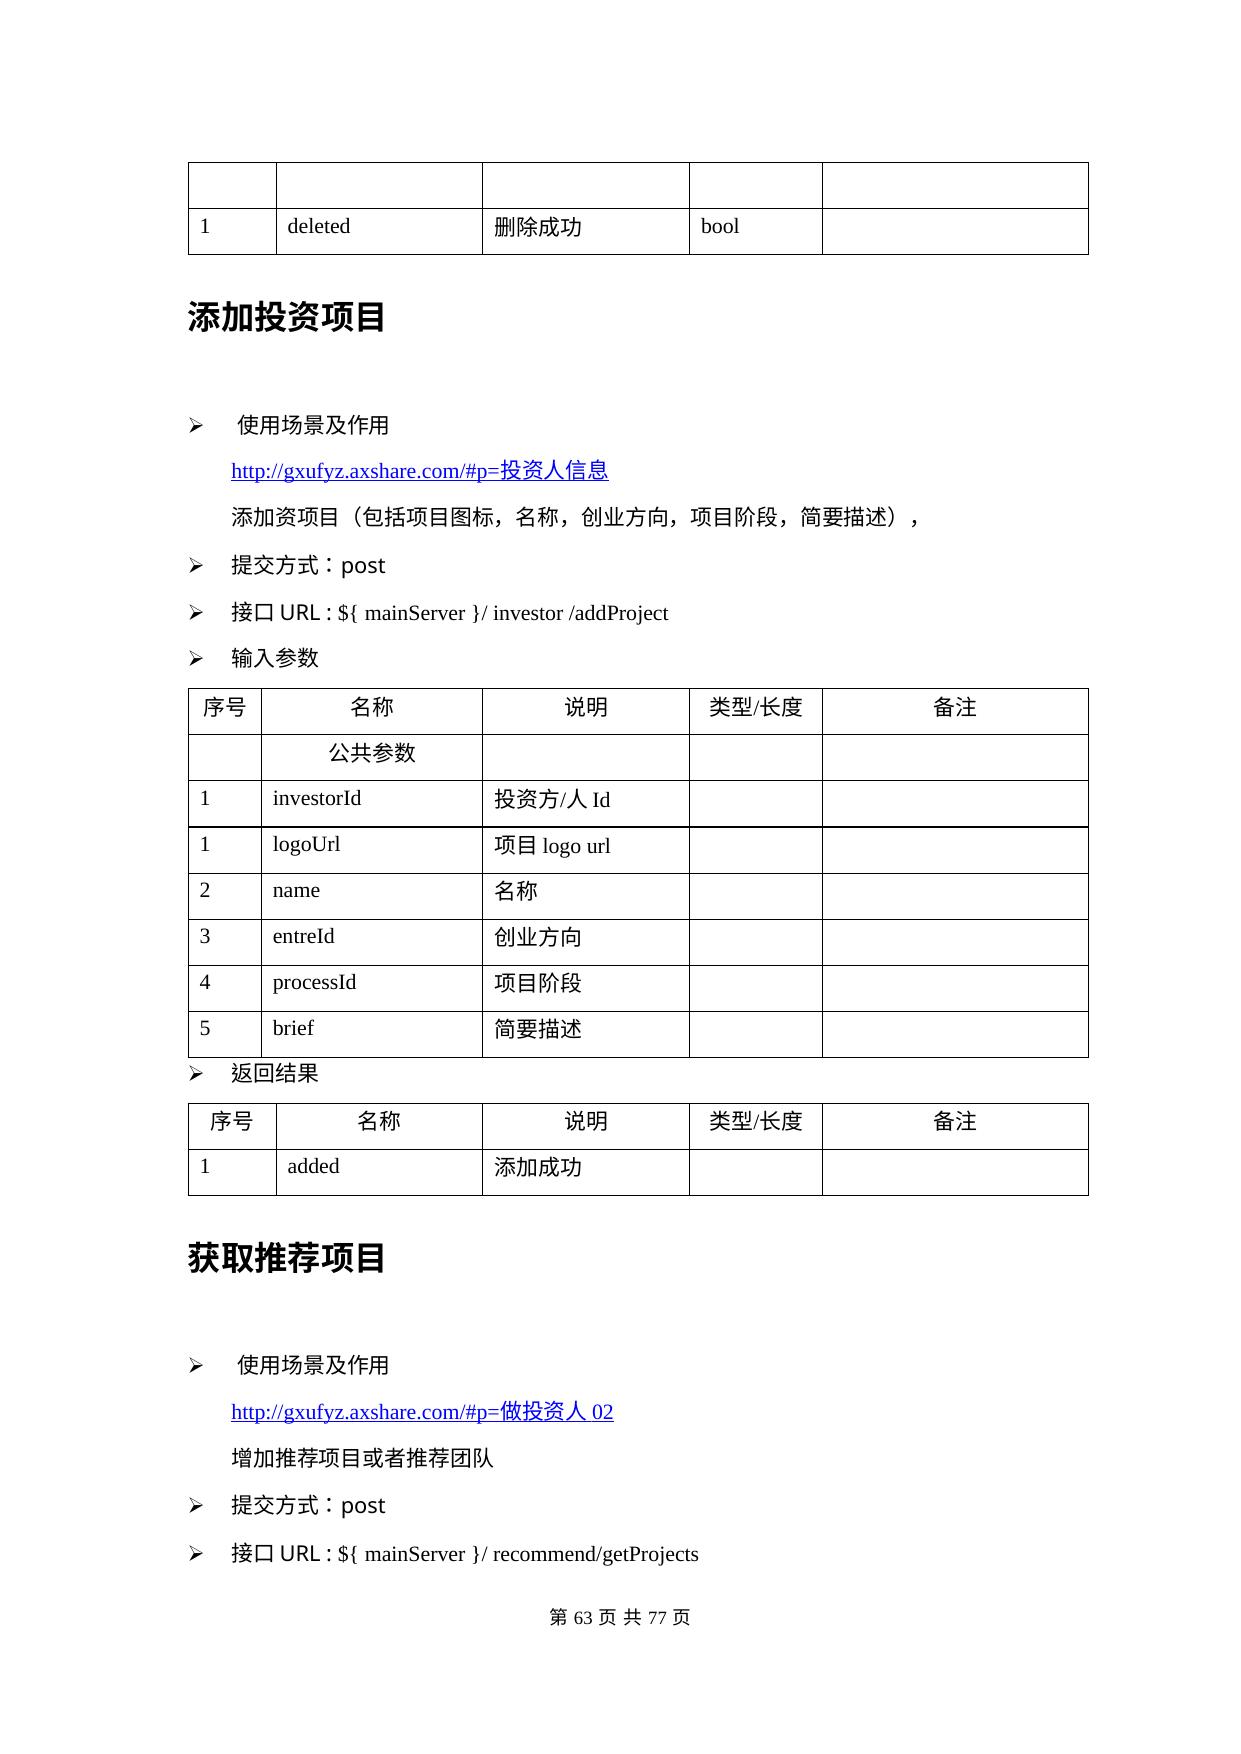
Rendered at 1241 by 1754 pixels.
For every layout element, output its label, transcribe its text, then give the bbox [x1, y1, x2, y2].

list 返回结果 [187, 1058, 1053, 1090]
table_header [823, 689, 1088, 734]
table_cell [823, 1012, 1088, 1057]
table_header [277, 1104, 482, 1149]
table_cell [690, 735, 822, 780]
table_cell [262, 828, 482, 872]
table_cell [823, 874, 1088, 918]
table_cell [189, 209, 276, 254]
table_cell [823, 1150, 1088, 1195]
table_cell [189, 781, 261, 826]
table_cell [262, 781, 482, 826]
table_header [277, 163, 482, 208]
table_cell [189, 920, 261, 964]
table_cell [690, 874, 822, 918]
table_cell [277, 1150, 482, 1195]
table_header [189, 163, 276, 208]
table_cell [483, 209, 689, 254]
list 提交方式：post [187, 1489, 1053, 1522]
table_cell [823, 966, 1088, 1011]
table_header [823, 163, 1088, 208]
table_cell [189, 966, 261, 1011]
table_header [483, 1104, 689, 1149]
text http://gxufyz.axshare.com/#p=做投资人02 [187, 1395, 1053, 1428]
subtitle 添加投资项目 [187, 282, 1053, 347]
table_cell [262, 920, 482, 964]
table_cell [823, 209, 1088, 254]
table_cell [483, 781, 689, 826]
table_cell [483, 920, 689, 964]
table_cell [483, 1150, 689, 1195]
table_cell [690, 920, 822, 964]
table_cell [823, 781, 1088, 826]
text 添加资项目（包括项目图标，名称，创业方向，项目阶段，简要描述）， [187, 500, 1053, 532]
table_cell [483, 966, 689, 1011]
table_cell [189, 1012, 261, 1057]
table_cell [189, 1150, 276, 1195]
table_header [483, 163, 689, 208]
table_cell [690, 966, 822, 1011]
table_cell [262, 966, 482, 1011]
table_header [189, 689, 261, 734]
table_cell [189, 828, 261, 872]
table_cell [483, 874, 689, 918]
list 接口URL : ${ mainServer }/ recommend/getProjects [187, 1536, 1053, 1569]
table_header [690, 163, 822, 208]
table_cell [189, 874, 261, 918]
text http://gxufyz.axshare.com/#p=投资人信息 [187, 454, 1053, 487]
list 使用场景及作用 [187, 409, 1053, 442]
list 输入参数 [187, 643, 1053, 676]
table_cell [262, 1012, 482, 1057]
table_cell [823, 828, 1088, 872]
subtitle 获取推荐项目 [187, 1223, 1053, 1288]
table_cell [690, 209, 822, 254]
list 使用场景及作用 [187, 1350, 1053, 1383]
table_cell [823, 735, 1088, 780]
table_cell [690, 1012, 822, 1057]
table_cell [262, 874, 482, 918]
text 增加推荐项目或者推荐团队 [187, 1441, 1053, 1473]
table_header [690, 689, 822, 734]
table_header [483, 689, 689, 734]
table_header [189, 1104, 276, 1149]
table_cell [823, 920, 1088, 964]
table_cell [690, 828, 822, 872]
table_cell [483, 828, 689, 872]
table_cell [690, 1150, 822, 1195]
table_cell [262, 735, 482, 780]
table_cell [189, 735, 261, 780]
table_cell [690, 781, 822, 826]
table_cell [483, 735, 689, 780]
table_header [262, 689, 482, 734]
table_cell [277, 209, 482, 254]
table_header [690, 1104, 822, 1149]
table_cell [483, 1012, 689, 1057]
list 接口URL : ${ mainServer }/ investor /addProject [187, 596, 1053, 628]
list 提交方式：post [187, 548, 1053, 581]
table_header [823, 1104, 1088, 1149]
